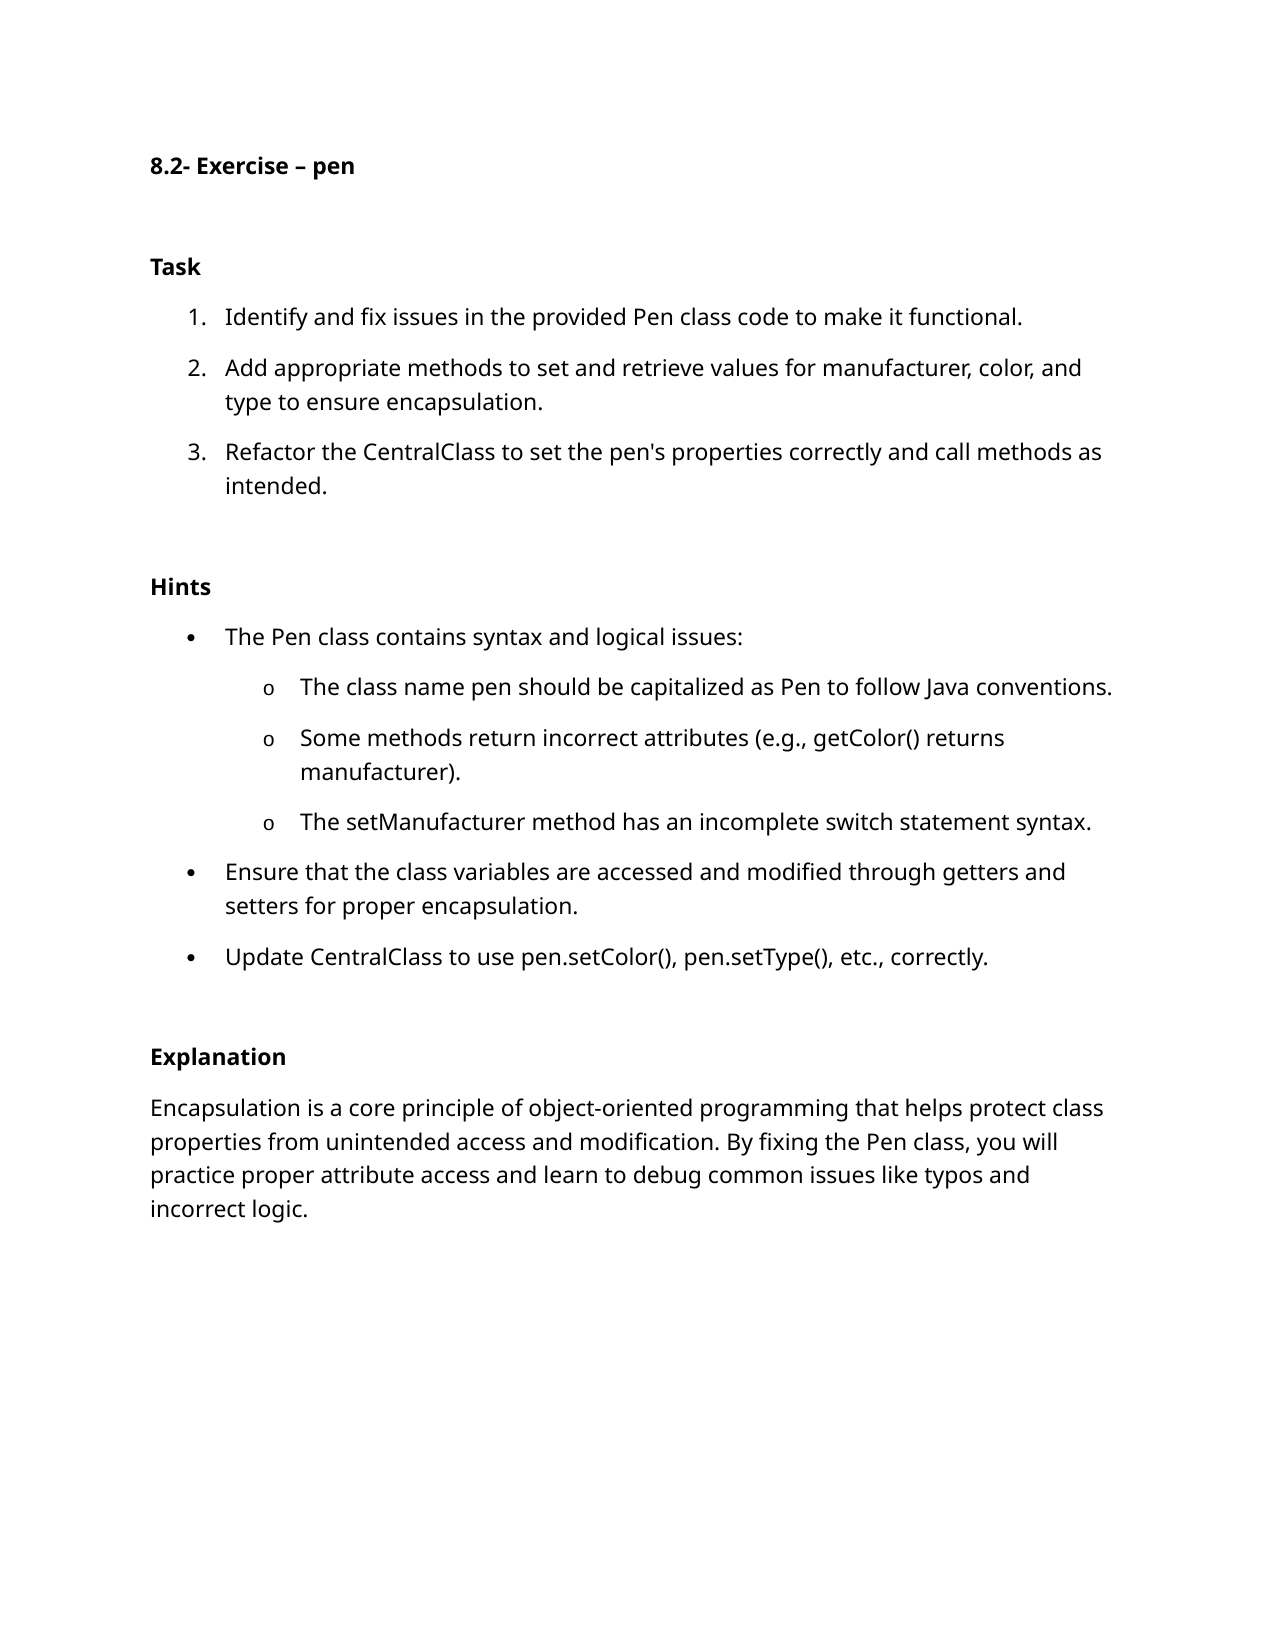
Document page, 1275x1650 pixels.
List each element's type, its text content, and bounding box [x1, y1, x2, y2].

text 8.2- Exercise – pen [150, 150, 1125, 181]
list The Pen class contains syntax and logical issues: [187, 621, 1125, 652]
list Refactor the CentralClass to set the pen's properties correctly and call methods as intended. [187, 436, 1125, 501]
text Task [150, 251, 1125, 282]
text Encapsulation is a core principle of object-oriented programming that helps protect class properties from unintended access and modification. By fixing the Pen class, you will practice proper attribute access and learn to debug common issues like typos and incorrect logic. [150, 1092, 1125, 1224]
list The setManufacturer method has an incomplete switch statement syntax. [262, 806, 1125, 837]
list The class name pen should be capitalized as Pen to follow Java conventions. [262, 671, 1125, 702]
list Some methods return incorrect attributes (e.g., getColor() returns manufacturer). [262, 722, 1125, 787]
list Update CentralClass to use pen.setColor(), pen.setType(), etc., correctly. [187, 940, 1125, 972]
list Add appropriate methods to set and retrieve values for manufacturer, color, and type to ensure encapsulation. [187, 352, 1125, 417]
list Ensure that the class variables are accessed and modified through getters and setters for proper encapsulation. [187, 856, 1125, 921]
text Hints [150, 570, 1125, 602]
text Explanation [150, 1041, 1125, 1072]
list Identify and fix issues in the provided Pen class code to make it functional. [187, 301, 1125, 332]
